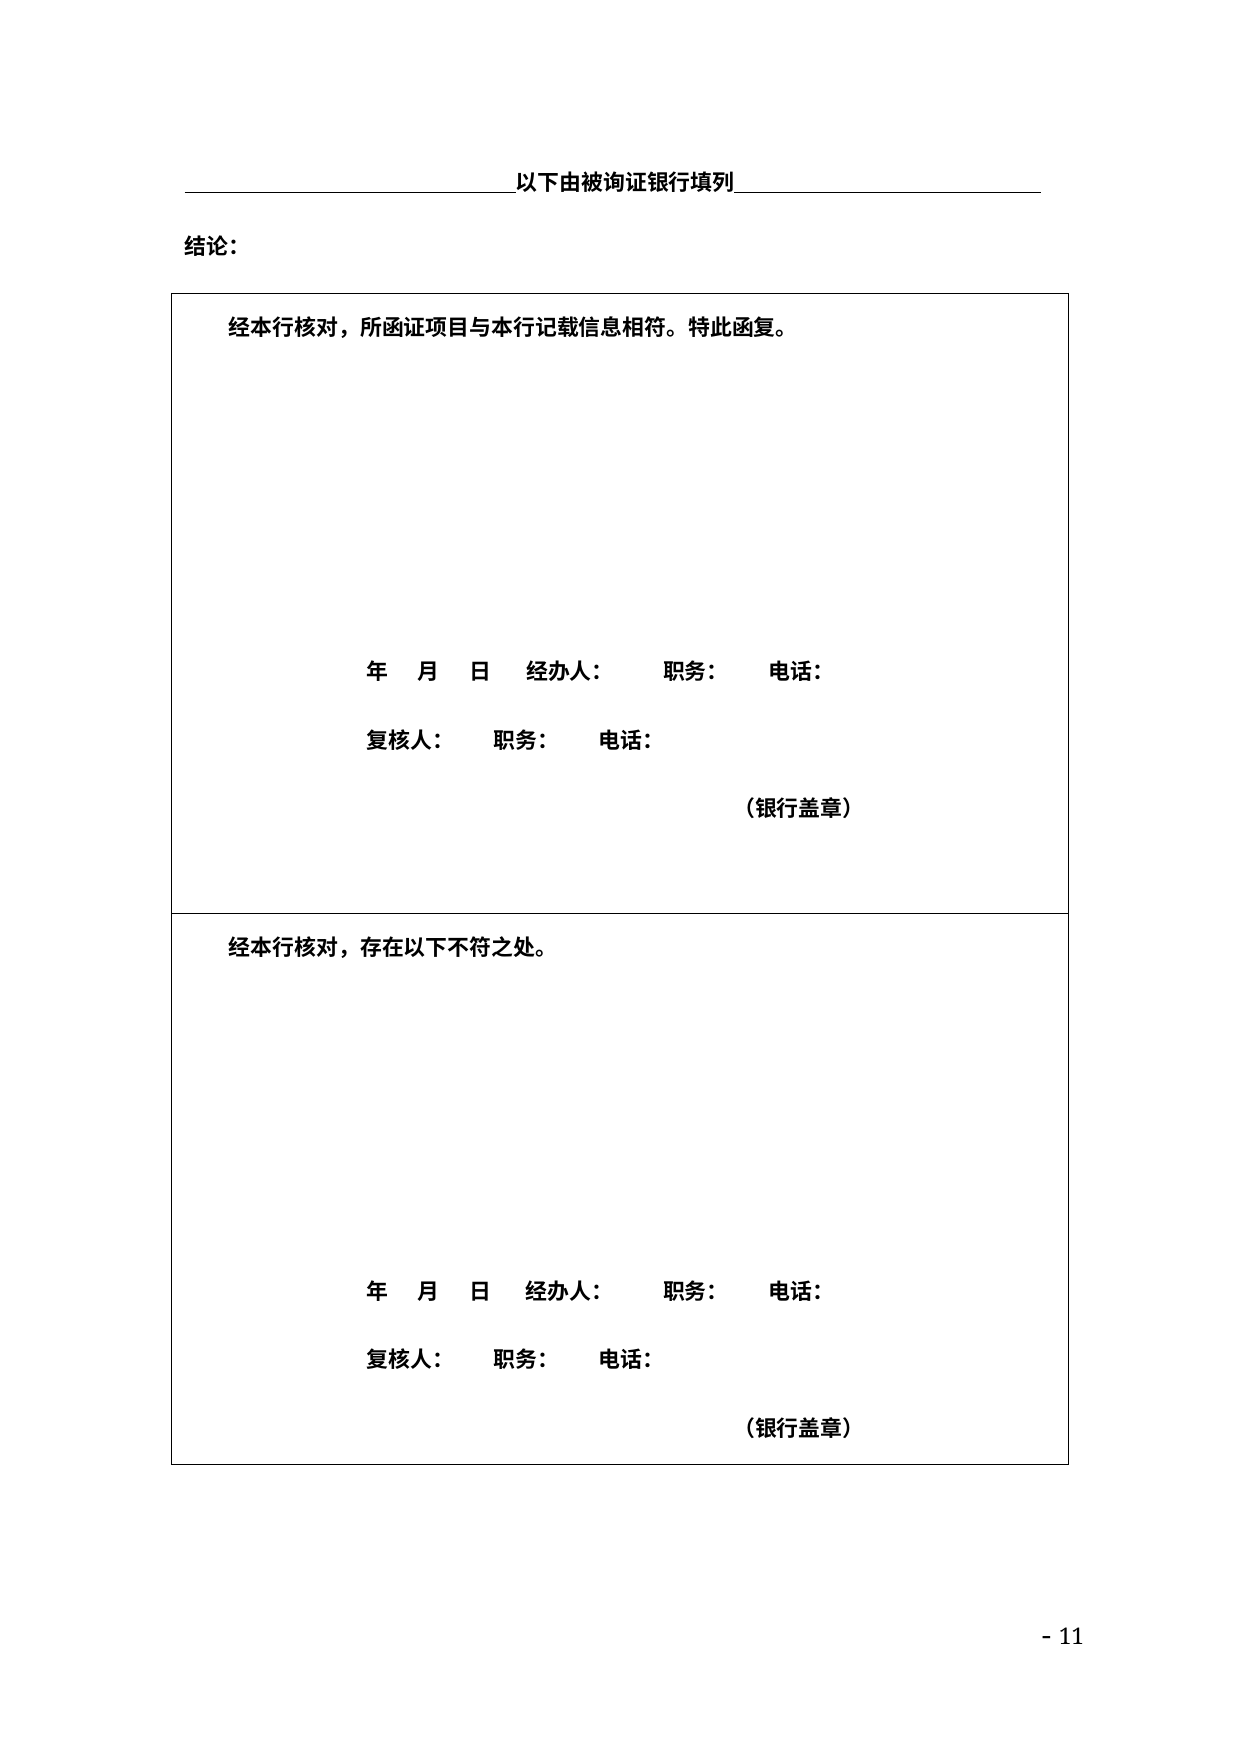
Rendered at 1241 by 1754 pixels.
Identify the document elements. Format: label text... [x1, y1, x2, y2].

table_cell 经本行核对，存在以下不符之处。 年 月 日 经办人： 职务： 电话： 复核人： 职务： 电话： （银行盖章） [172, 914, 1068, 1464]
table_header 经本行核对，所函证项目与本行记载信息相符。特此函复。 年 月 日 经办人： 职务： 电话： 复核人： 职务： 电话： （银行盖章） [172, 294, 1068, 913]
text 以下由被询证银行填列 [141, 164, 1100, 196]
text 结论： [141, 229, 1100, 260]
